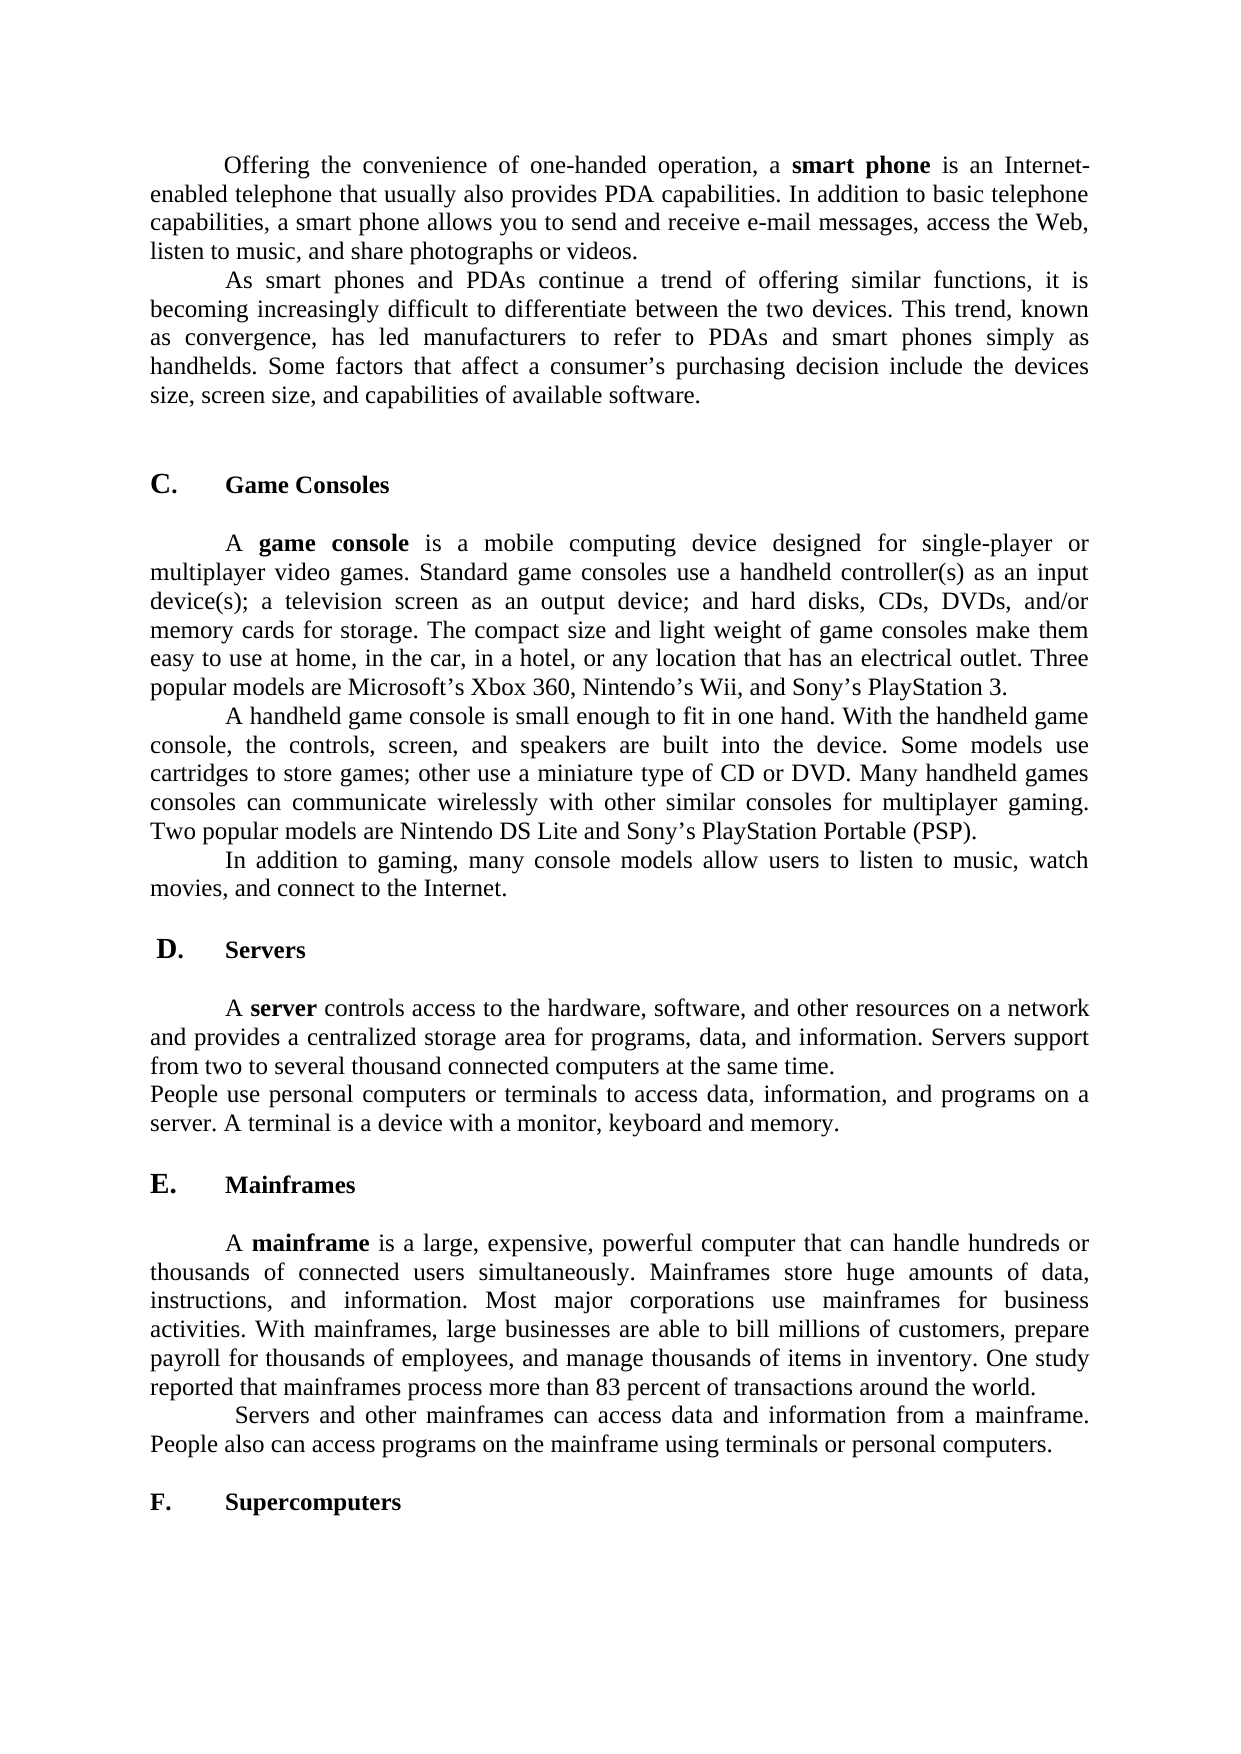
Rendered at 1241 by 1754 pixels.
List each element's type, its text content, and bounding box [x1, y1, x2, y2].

text A handheld game console is small enough to fit in one hand. With the handheld game console, the controls, screen, and speakers are built into the device. Some models use cartridges to store games; other use a miniature type of CD or DVD. Many handheld games consoles can communicate wirelessly with other similar consoles for multiplayer gaming. Two popular models are Nintendo DS Lite and Sony’s PlayStation Portable (PSP). [150, 701, 1090, 845]
text C. Game Consoles [150, 466, 1090, 500]
text F. Supercomputers [150, 1487, 1090, 1516]
text E. Mainframes [150, 1166, 1090, 1199]
text As smart phones and PDAs continue a trend of offering similar functions, it is becoming increasingly difficult to differentiate between the two devices. This trend, known as convergence, has led manufacturers to refer to PDAs and smart phones simply as handhelds. Some factors that affect a consumer’s purchasing decision include the devices size, screen size, and capabilities of available software. [150, 265, 1090, 409]
text Servers and other mainframes can access data and information from a mainframe. People also can access programs on the mainframe using terminals or personal computers. [150, 1401, 1090, 1458]
text A mainframe is a large, expensive, powerful computer that can handle hundreds or thousands of connected users simultaneously. Mainframes store huge amounts of data, instructions, and information. Most major corporations use mainframes for business activities. With mainframes, large businesses are able to bill millions of customers, prepare payroll for thousands of employees, and manage thousands of items in inventory. One study reported that mainframes process more than 83 percent of transactions around the world. [150, 1228, 1090, 1401]
text People use personal computers or terminals to access data, information, and programs on a server. A terminal is a device with a monitor, keyboard and memory. [150, 1079, 1090, 1137]
text A game console is a mobile computing device designed for single-player or multiplayer video games. Standard game consoles use a handheld controller(s) as an input device(s); a television screen as an output device; and hard disks, CDs, DVDs, and/or memory cards for storage. The compact size and light weight of game consoles make them easy to use at home, in the car, in a hotel, or any location that has an electrical outlet. Three popular models are Microsoft’s Xbox 360, Nintendo’s Wii, and Sony’s PlayStation 3. [150, 528, 1090, 701]
text Offering the convenience of one-handed operation, a smart phone is an Internet-enabled telephone that usually also provides PDA capabilities. In addition to basic telephone capabilities, a smart phone allows you to send and receive e-mail messages, access the Web, listen to music, and share photographs or videos. [150, 150, 1090, 265]
text A server controls access to the hardware, software, and other resources on a network and provides a centralized storage area for programs, data, and information. Servers support from two to several thousand connected computers at the same time. [150, 993, 1090, 1079]
text D. Servers [150, 931, 1090, 964]
text In addition to gaming, many console models allow users to listen to music, watch movies, and connect to the Internet. [150, 845, 1090, 902]
